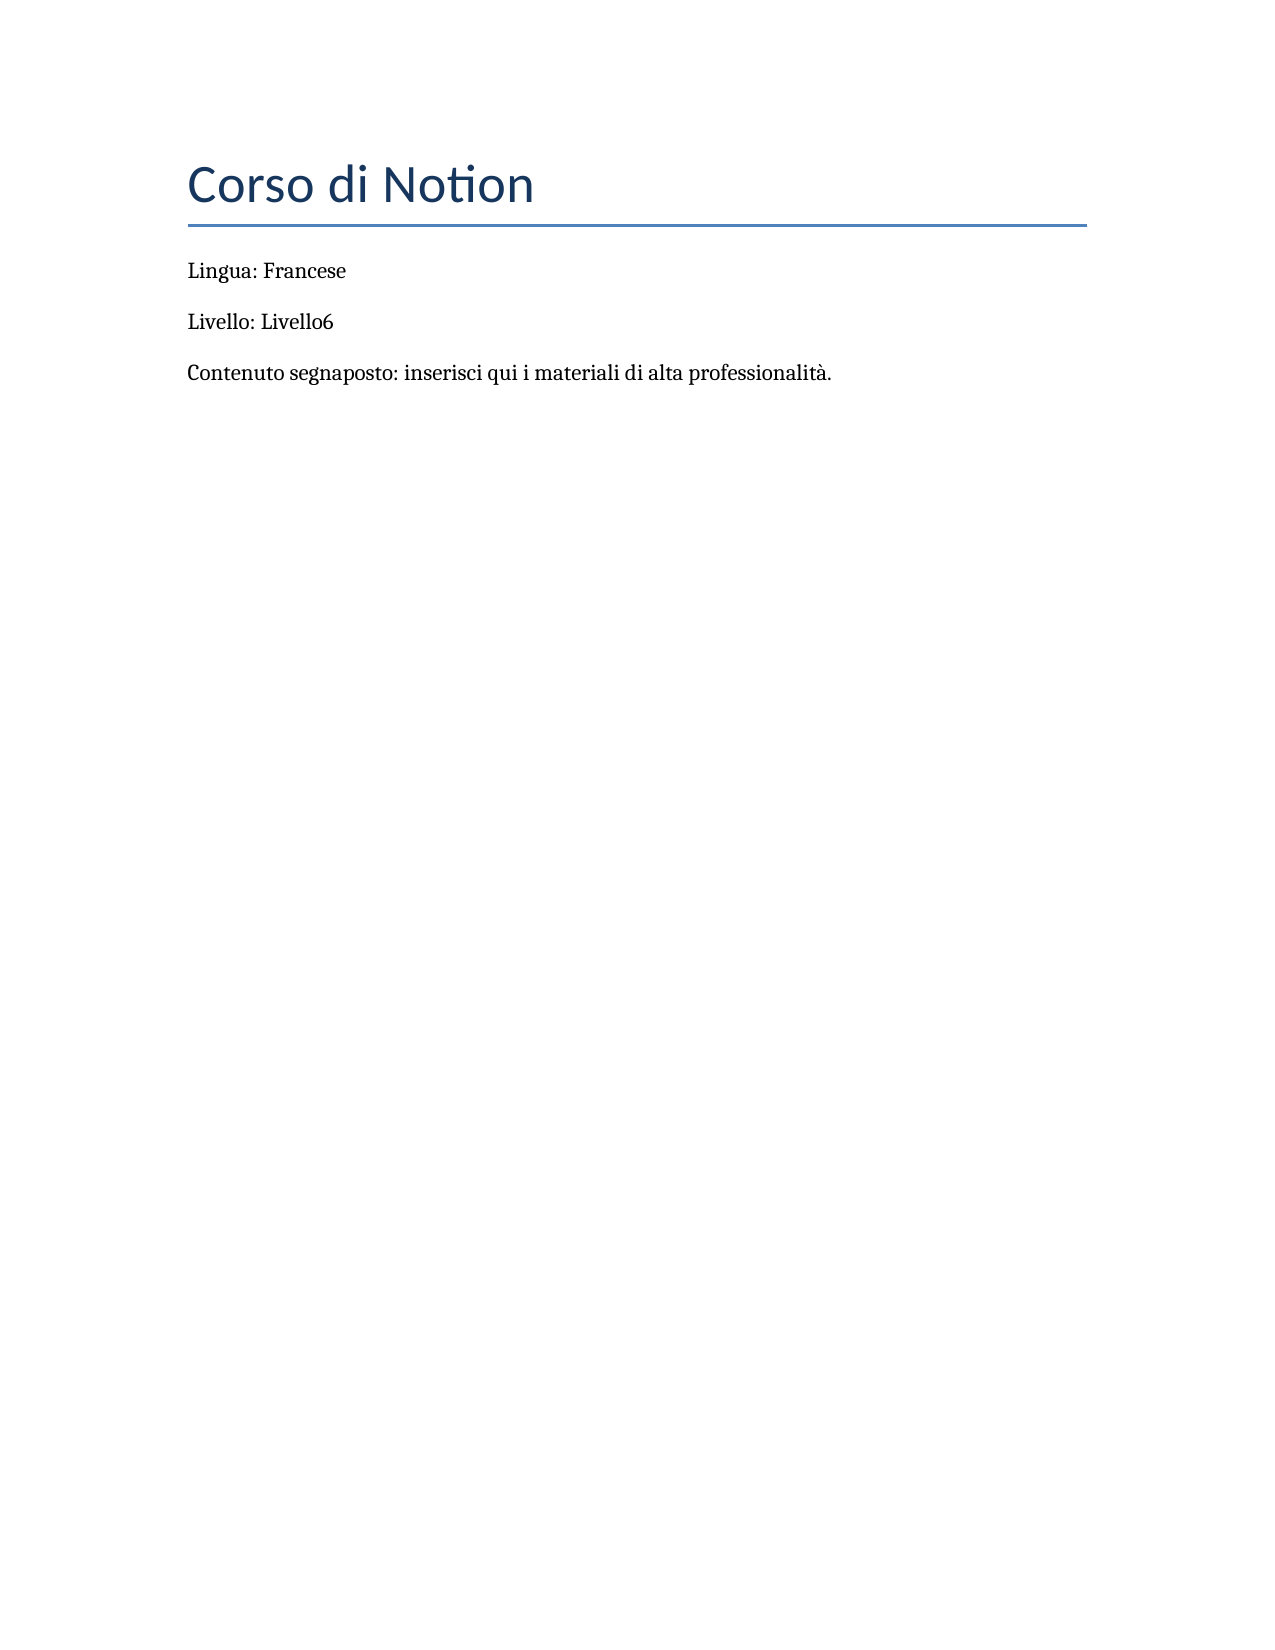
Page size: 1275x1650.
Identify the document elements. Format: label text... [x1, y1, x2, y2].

text Livello: Livello6 [187, 309, 1087, 335]
text Contenuto segnaposto: inserisci qui i materiali di alta professionalità. [187, 360, 1087, 386]
text Lingua: Francese [187, 258, 1087, 284]
title Corso di Notion [187, 150, 1087, 227]
